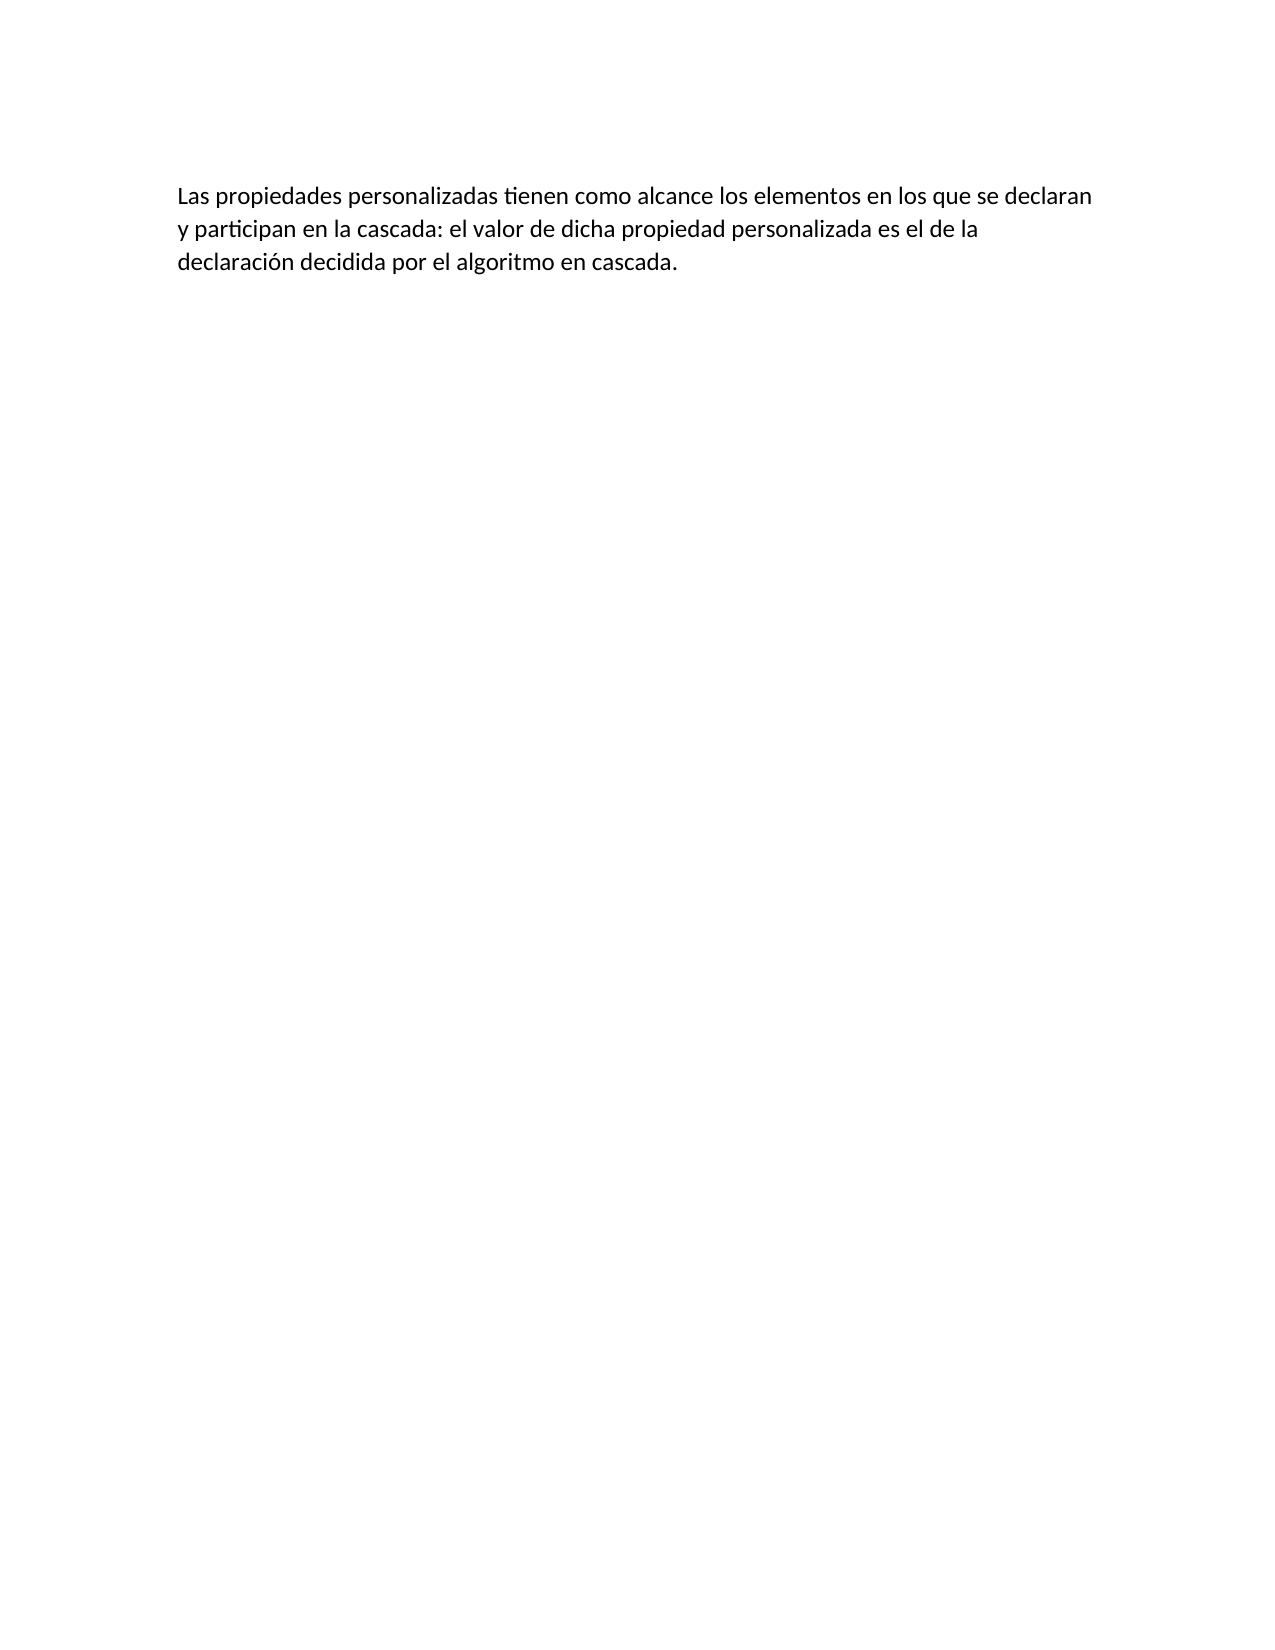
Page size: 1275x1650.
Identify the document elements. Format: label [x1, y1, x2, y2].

text [177, 148, 1098, 277]
